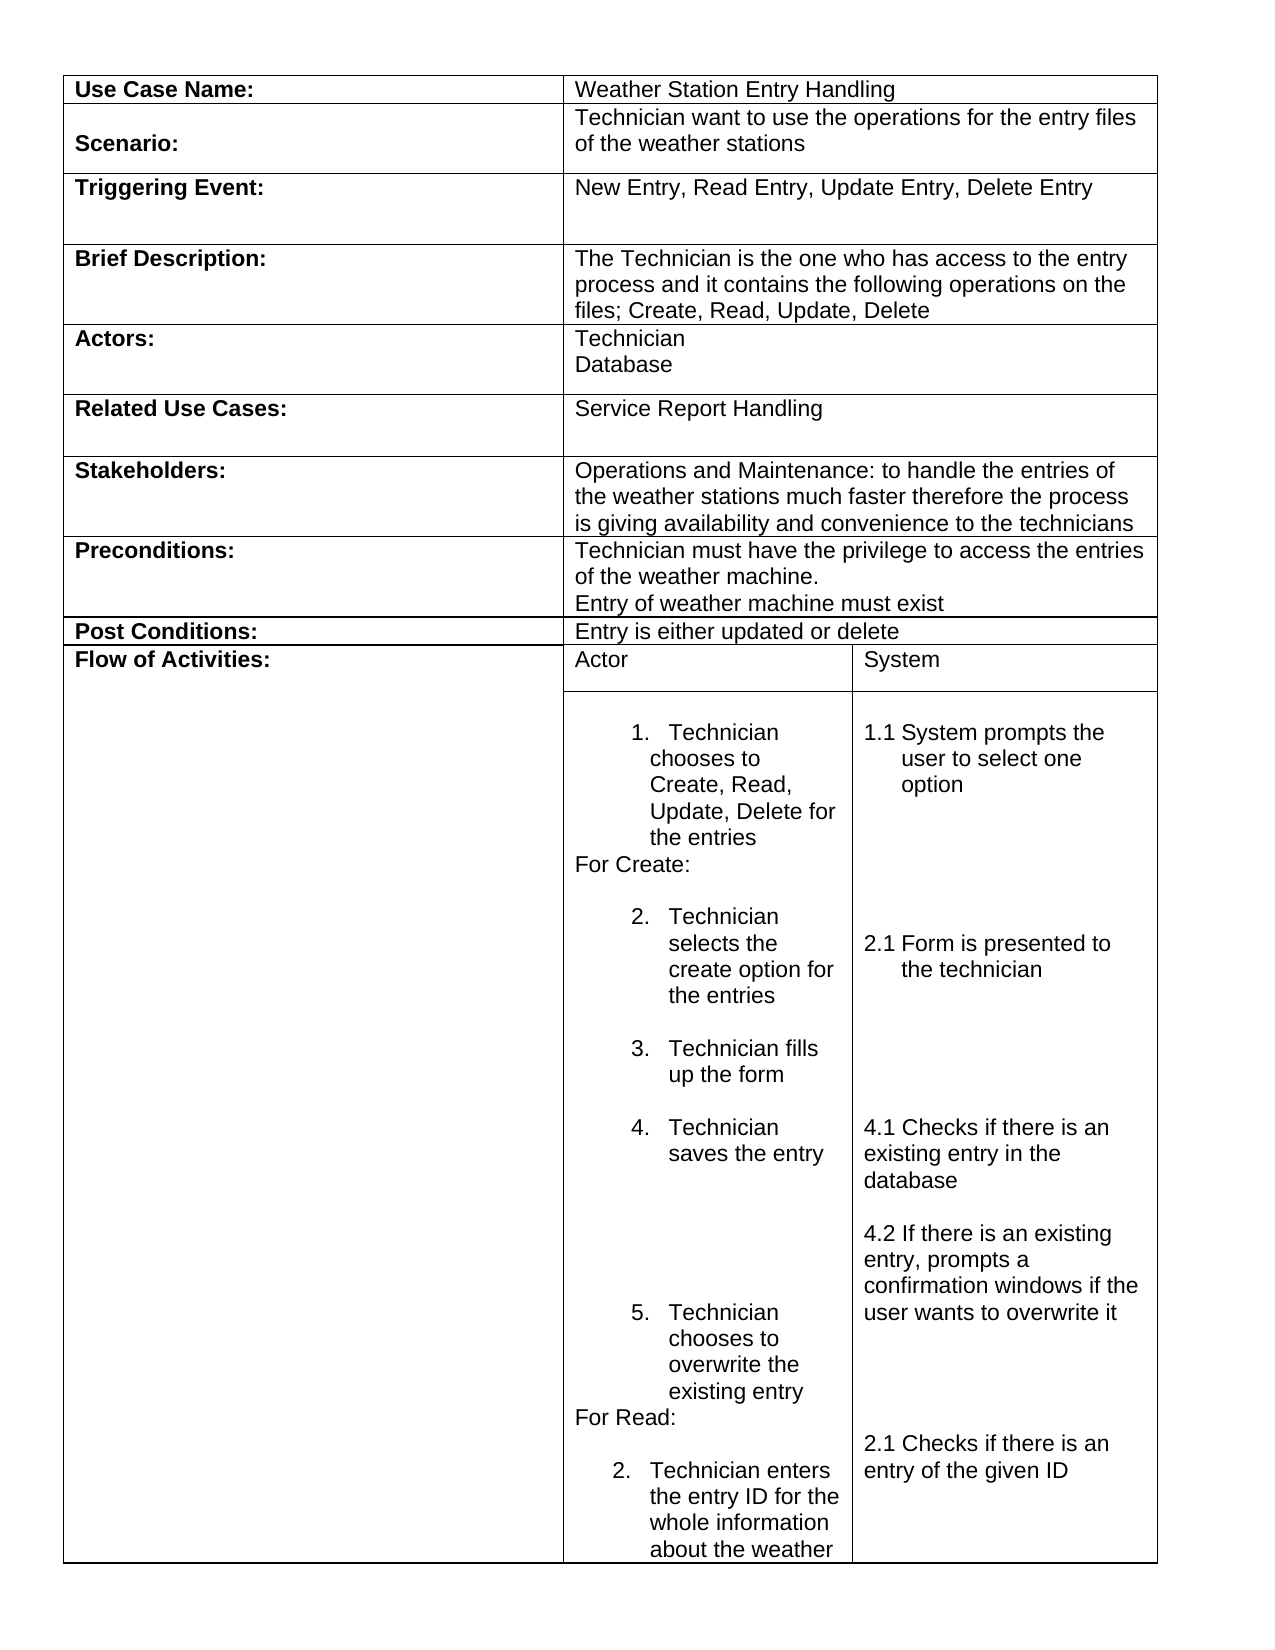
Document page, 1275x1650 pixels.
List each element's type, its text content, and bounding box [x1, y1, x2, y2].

table_cell Technician want to use the operations for the entry files of the weather stations [564, 104, 1157, 173]
table_header Use Case Name: [64, 76, 563, 102]
table_cell Entry is either updated or delete [564, 618, 1157, 644]
table_cell Triggering Event: [64, 174, 563, 243]
table_cell Brief Description: [64, 245, 563, 323]
table_cell Technician must have the privilege to access the entries of the weather machine. Entry of weather machine must exist [564, 537, 1157, 616]
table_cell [564, 692, 852, 1562]
table_cell Flow of Activities: [64, 646, 563, 1562]
table_cell Actors: [64, 325, 563, 394]
table_cell Technician Database [564, 325, 1157, 394]
table_header Weather Station Entry Handling [564, 76, 1157, 102]
table_cell Related Use Cases: [64, 395, 563, 456]
table_cell Service Report Handling [564, 395, 1157, 456]
table_cell New Entry, Read Entry, Update Entry, Delete Entry [564, 174, 1157, 243]
table_cell System [853, 645, 1157, 691]
table_cell Operations and Maintenance: to handle the entries of the weather stations much faster therefore the process is giving availability and convenience to the technicians [564, 457, 1157, 536]
table_cell The Technician is the one who has access to the entry process and it contains the following operations on the files; Create, Read, Update, Delete [564, 245, 1157, 323]
table_cell Scenario: [64, 104, 563, 173]
table_cell Stakeholders: [64, 457, 563, 536]
table_cell Actor [564, 645, 852, 691]
table_cell Preconditions: [64, 537, 563, 616]
table_cell Post Conditions: [64, 618, 563, 644]
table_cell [853, 692, 1157, 1562]
